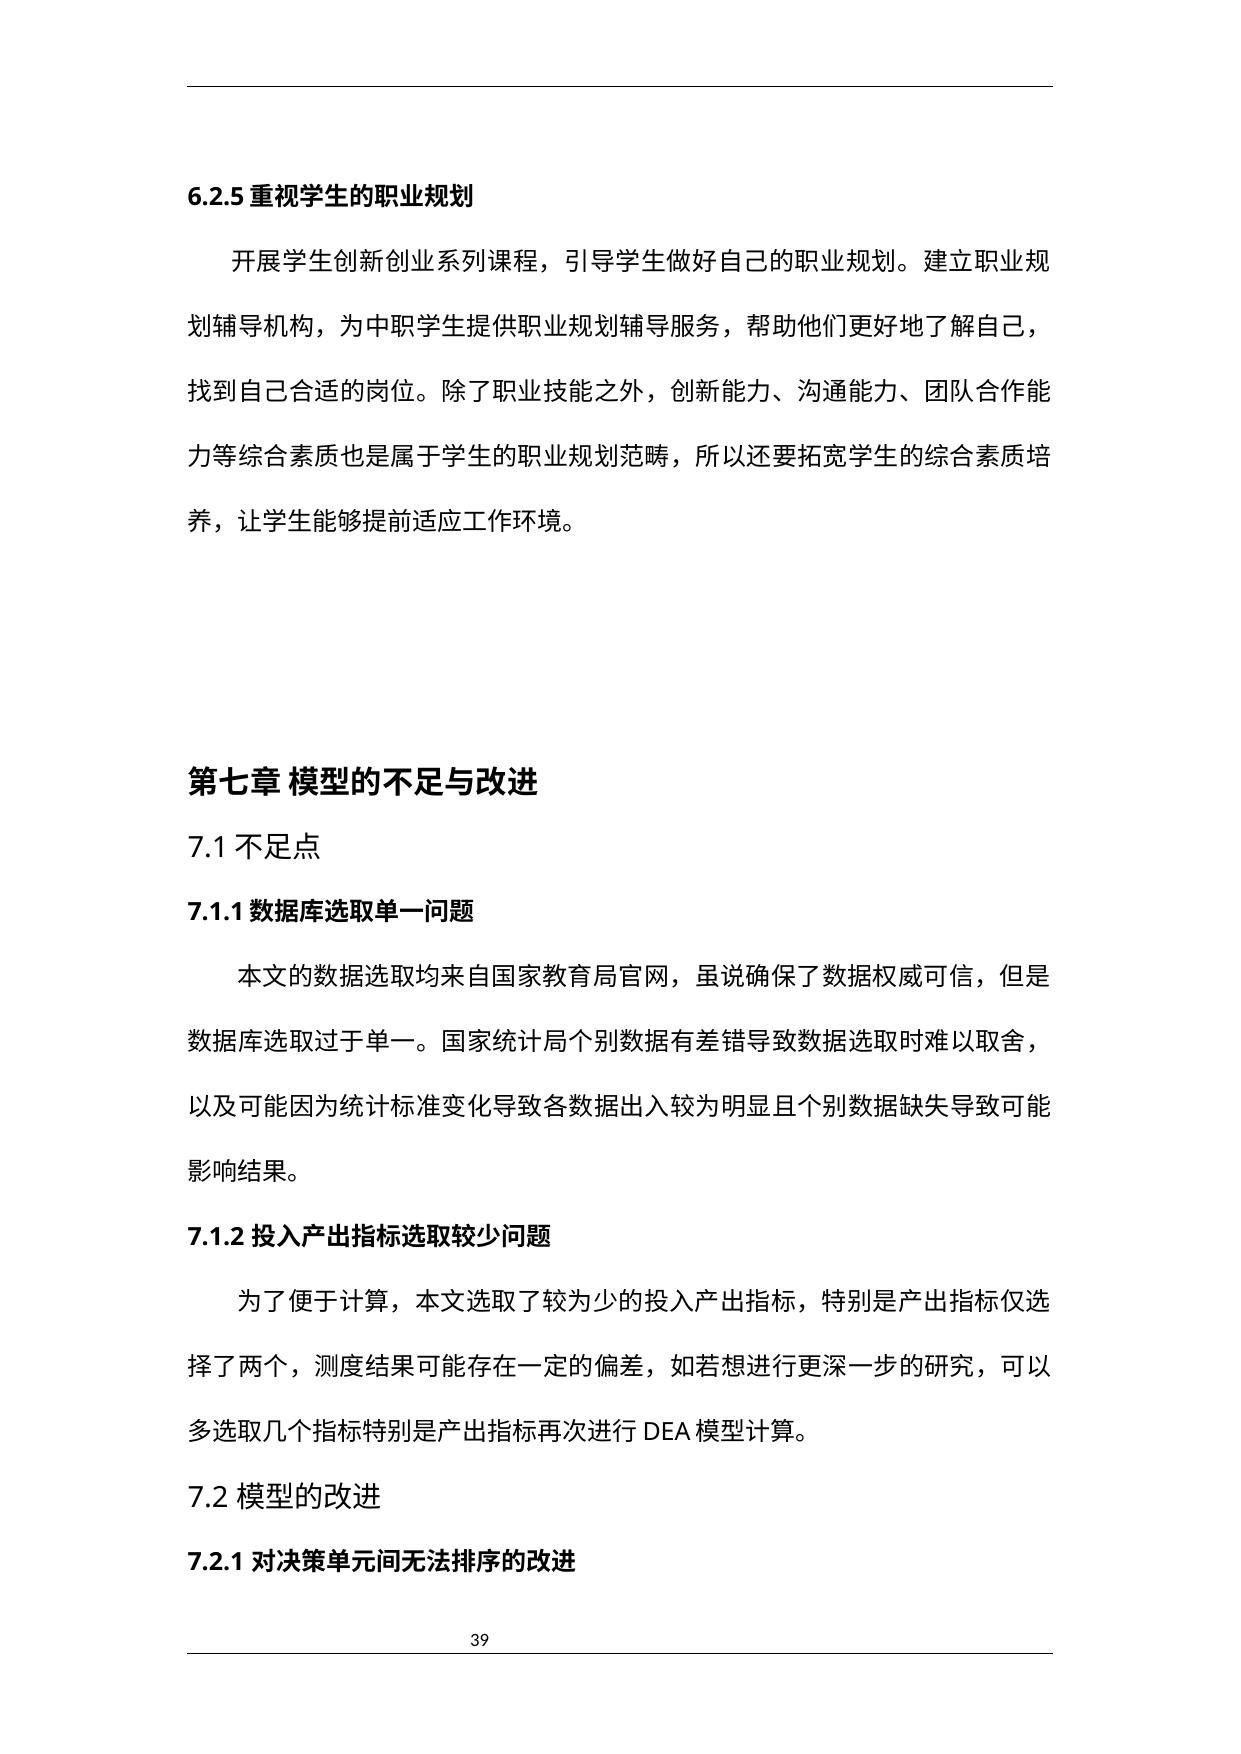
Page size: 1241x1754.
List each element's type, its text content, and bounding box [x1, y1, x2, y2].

list 7.2.1 对决策单元间无法排序的改进 [187, 1527, 1053, 1592]
list 为了便于计算，本文选取了较为少的投入产出指标，特别是产出指标仅选择了两个，测度结果可能存在一定的偏差，如若想进行更深一步的研究，可以多选取几个指标特别是产出指标再次进行DEA模型计算。 [187, 1267, 1053, 1462]
text 开展学生创新创业系列课程，引导学生做好自己的职业规划。建立职业规划辅导机构，为中职学生提供职业规划辅导服务，帮助他们更好地了解自己，找到自己合适的岗位。除了职业技能之外，创新能力、沟通能力、团队合作能力等综合素质也是属于学生的职业规划范畴，所以还要拓宽学生的综合素质培养，让学生能够提前适应工作环境。 [187, 227, 1053, 552]
text 7.1.1数据库选取单一问题 [187, 877, 1053, 942]
text 6.2.5重视学生的职业规划 [187, 162, 1053, 227]
list 7.1不足点 [187, 812, 1053, 877]
list 第七章 模型的不足与改进 [187, 747, 1053, 812]
list 7.2 模型的改进 [187, 1462, 1053, 1527]
list 7.1.2 投入产出指标选取较少问题 [187, 1202, 1053, 1267]
text 本文的数据选取均来自国家教育局官网，虽说确保了数据权威可信，但是数据库选取过于单一。国家统计局个别数据有差错导致数据选取时难以取舍，以及可能因为统计标准变化导致各数据出入较为明显且个别数据缺失导致可能影响结果。 [187, 942, 1053, 1202]
